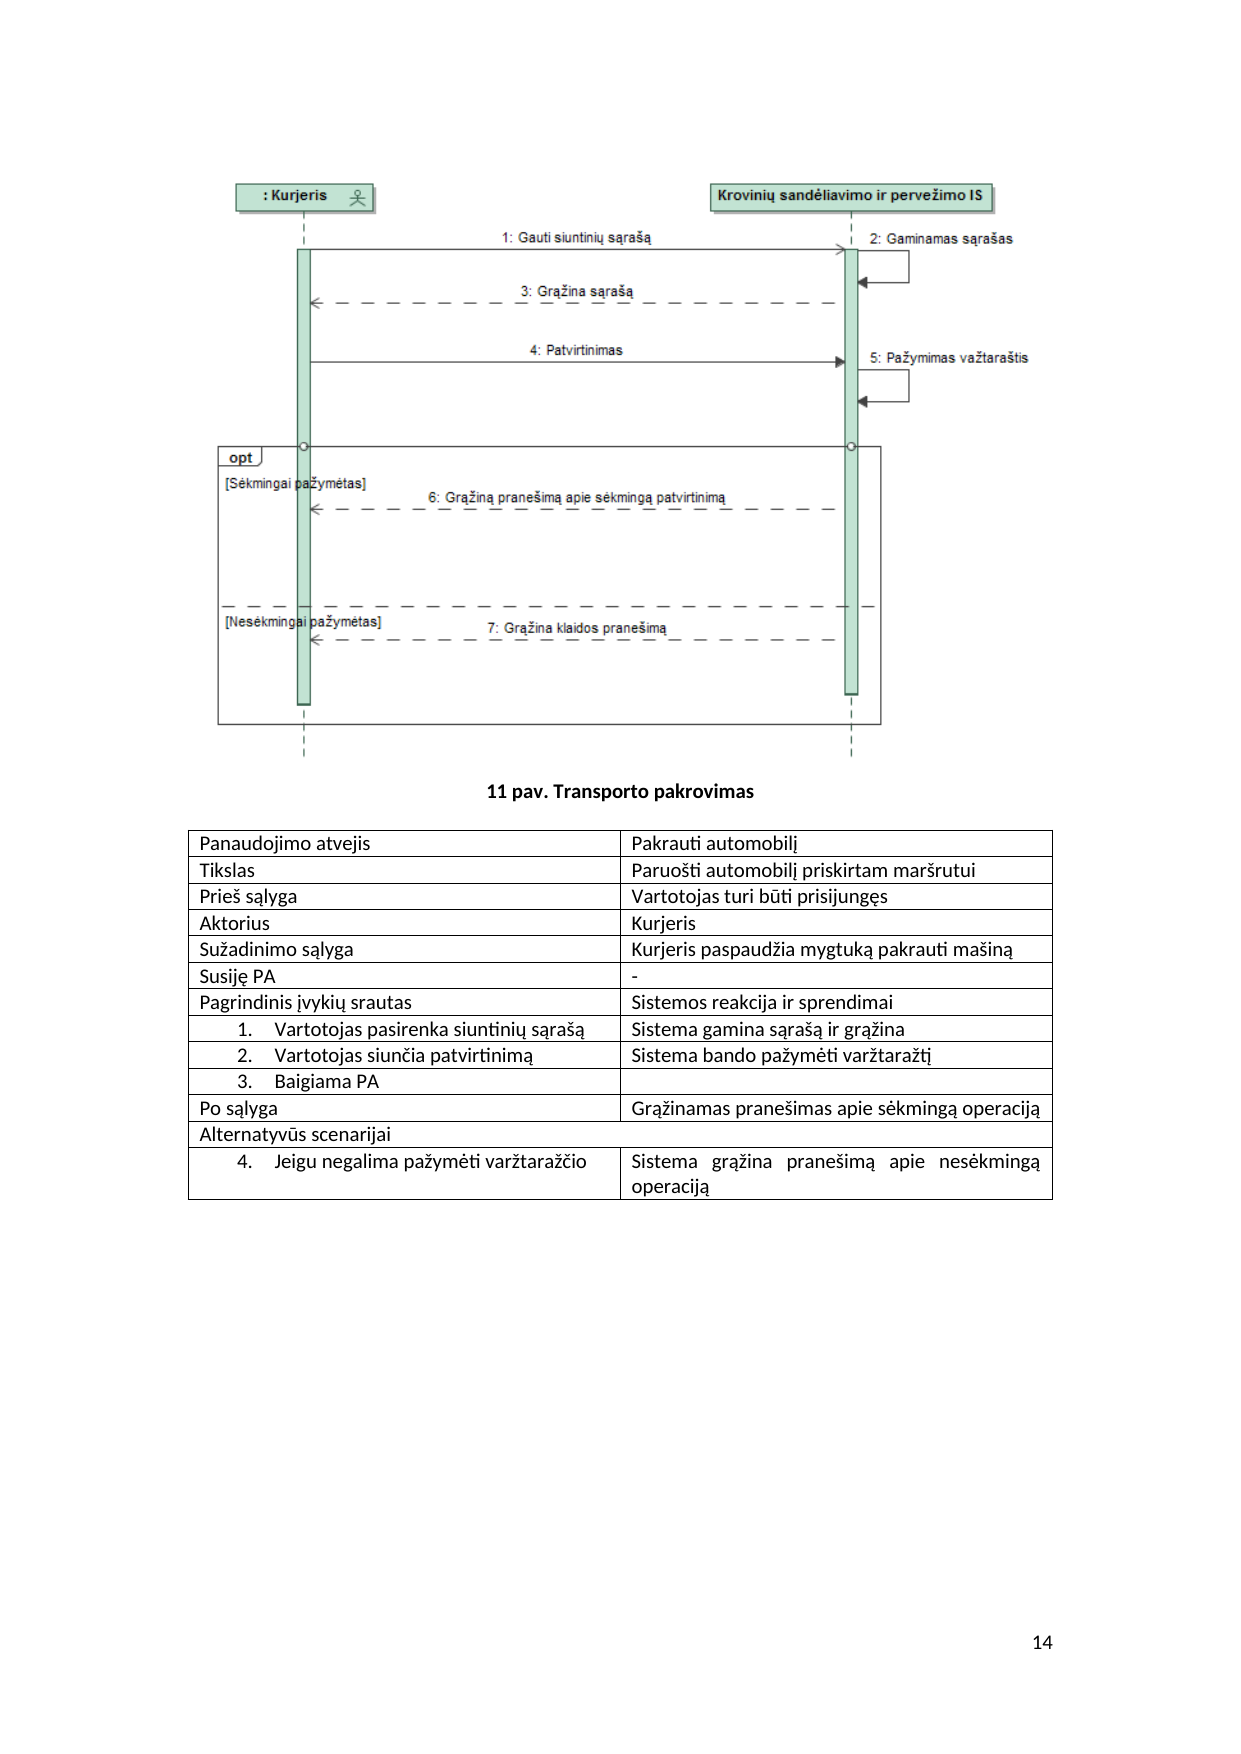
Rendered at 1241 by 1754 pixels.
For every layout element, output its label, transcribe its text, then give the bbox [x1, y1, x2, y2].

table_header Panaudojimo atvejis [189, 831, 620, 856]
table_cell Prieš sąlyga [189, 884, 620, 909]
table_cell Sistema gamina sąrašą ir grąžina [621, 1016, 1052, 1041]
table_cell Paruošti automobilį priskirtam maršrutui [621, 857, 1052, 882]
table_cell - [621, 963, 1052, 988]
table_cell Susiję PA [189, 963, 620, 988]
table_cell Sistemos reakcija ir sprendimai [621, 989, 1052, 1015]
table_cell Tikslas [189, 857, 620, 882]
table_cell Sistema grąžina pranešimą apie nesėkmingą operaciją [621, 1148, 1052, 1199]
table_cell Kurjeris paspaudžia mygtuką pakrauti mašiną [621, 936, 1052, 962]
table_cell Aktorius [189, 910, 620, 935]
table_cell Sužadinimo sąlyga [189, 936, 620, 962]
picture [187, 150, 1053, 779]
table_cell [621, 1069, 1052, 1094]
table_header Pakrauti automobilį [621, 831, 1052, 856]
table_cell Grąžinamas pranešimas apie sėkmingą operaciją [621, 1095, 1052, 1121]
table_cell Alternatyvūs scenarijai [189, 1122, 1052, 1147]
table_cell Po sąlyga [189, 1095, 620, 1121]
table_cell Baigiama PA [189, 1069, 620, 1094]
table_cell Sistema bando pažymėti varžtaražtį [621, 1042, 1052, 1068]
table_cell Vartotojas pasirenka siuntinių sąrašą [189, 1016, 620, 1041]
table_cell Kurjeris [621, 910, 1052, 935]
table_cell Vartotojas siunčia patvirtinimą [189, 1042, 620, 1068]
table_cell Vartotojas turi būti prisijungęs [621, 884, 1052, 909]
table_cell Jeigu negalima pažymėti varžtaražčio [189, 1148, 620, 1199]
table_cell Pagrindinis įvykių srautas [189, 989, 620, 1015]
text 11 pav. Transporto pakrovimas [187, 779, 1053, 804]
